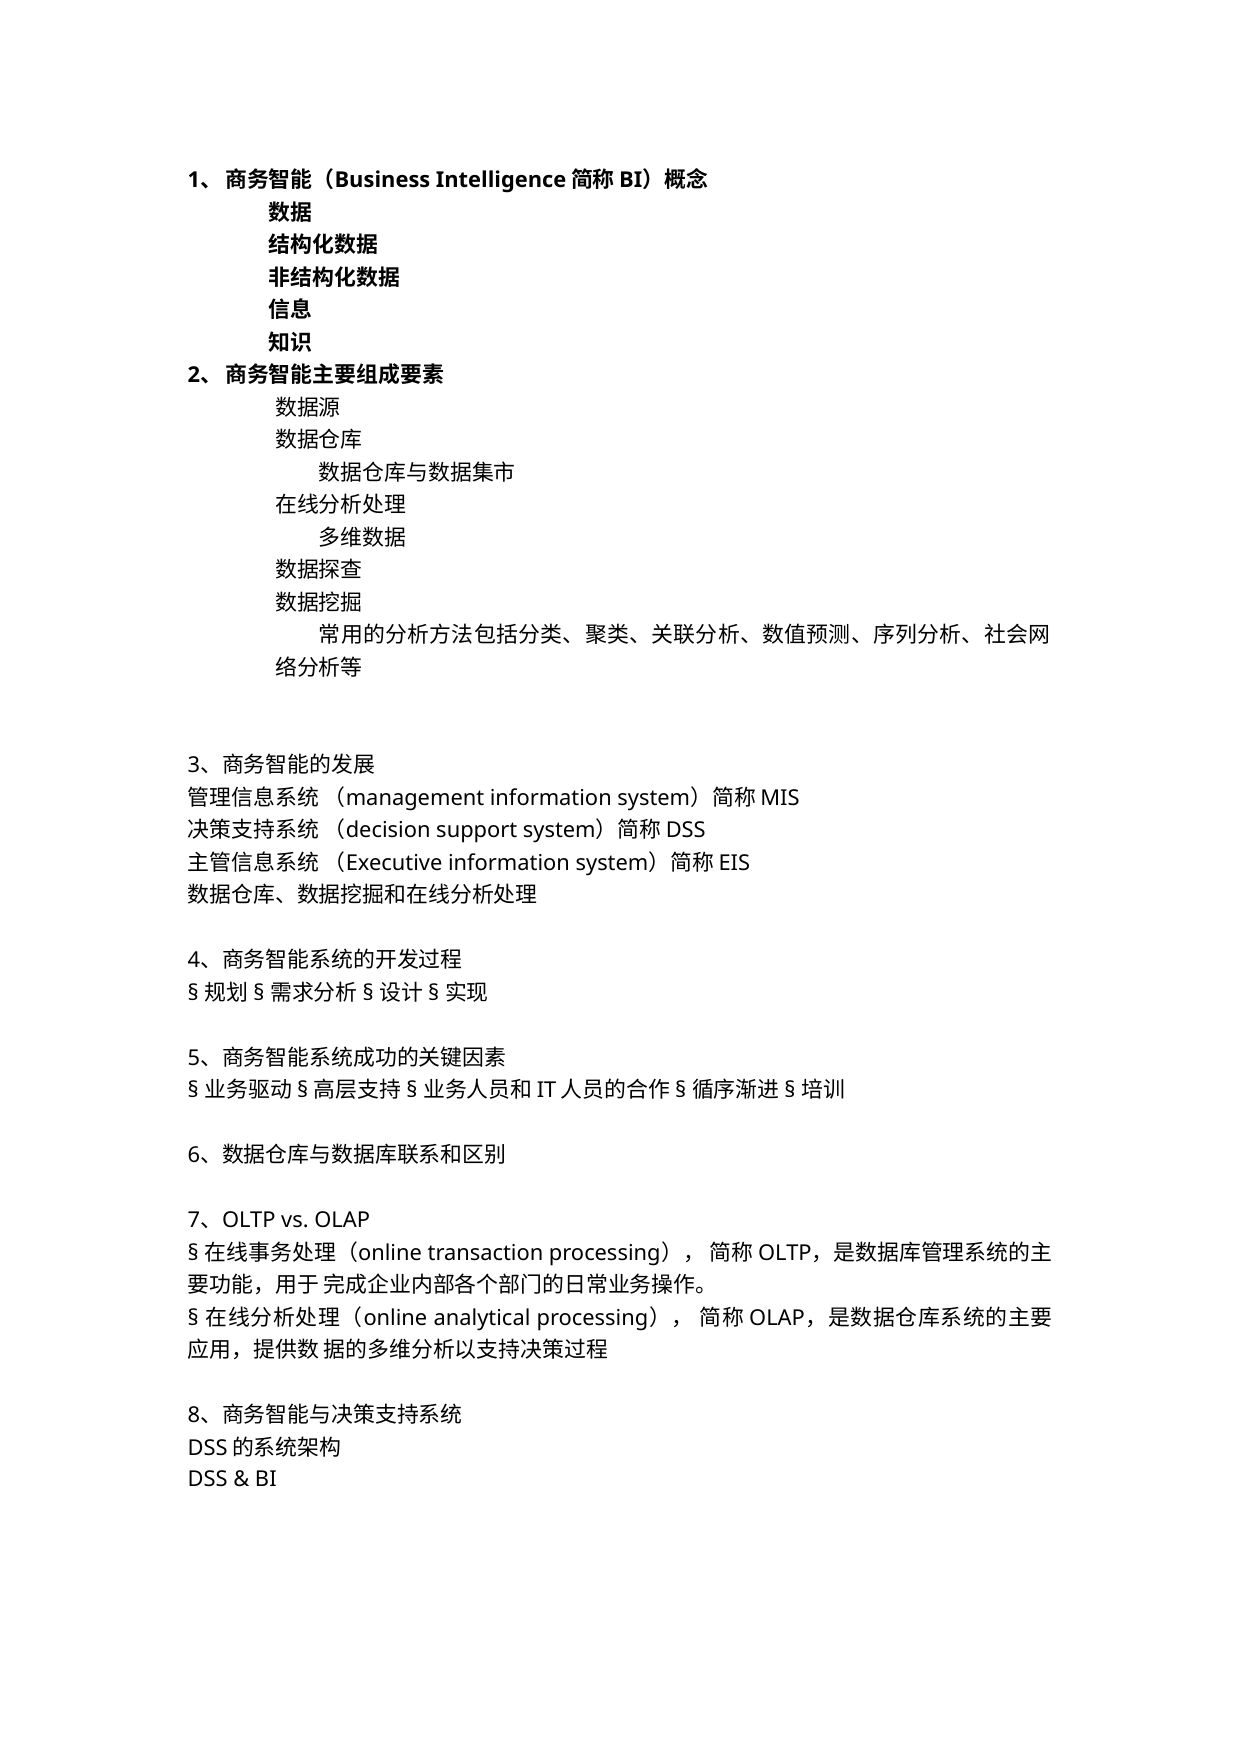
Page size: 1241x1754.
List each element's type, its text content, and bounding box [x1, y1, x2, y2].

text § 在线事务处理（online transaction processing）， 简称OLTP，是数据库管理系统的主要功能，用于 完成企业内部各个部门的日常业务操作。 [187, 1234, 1053, 1299]
text 主管信息系统 （Executive information system）简称EIS [187, 844, 1053, 877]
text 数据探查 [275, 552, 1053, 584]
list 数据 [225, 194, 1053, 227]
list 结构化数据 [225, 227, 1053, 259]
text DSS & BI [187, 1462, 1053, 1494]
text 数据源 [275, 389, 1053, 422]
text 8、商务智能与决策支持系统 [187, 1397, 1053, 1429]
text 5、商务智能系统成功的关键因素 [187, 1039, 1053, 1072]
text 3、商务智能的发展 [187, 747, 1053, 779]
text § 规划 § 需求分析 § 设计 § 实现 [187, 974, 1053, 1007]
text 6、数据仓库与数据库联系和区别 [187, 1137, 1053, 1169]
text DSS的系统架构 [187, 1429, 1053, 1462]
text 常用的分析方法包括分类、聚类、关联分析、数值预测、序列分析、社会网络分析等 [275, 617, 1053, 682]
text § 在线分析处理（online analytical processing）， 简称OLAP，是数据仓库系统的主要应用，提供数 据的多维分析以支持决策过程 [187, 1299, 1053, 1364]
list 商务智能（Business Intelligence简称BI）概念 [187, 162, 1053, 194]
text 4、商务智能系统的开发过程 [187, 942, 1053, 974]
text 数据仓库 [275, 422, 1053, 454]
text 在线分析处理 [275, 487, 1053, 519]
text 7、OLTP vs. OLAP [187, 1202, 1053, 1234]
text 决策支持系统 （decision support system）简称DSS [187, 812, 1053, 844]
text 数据仓库与数据集市 [319, 454, 1053, 487]
list 信息 [225, 292, 1053, 324]
list 商务智能主要组成要素 [187, 357, 1053, 389]
list 非结构化数据 [225, 259, 1053, 292]
text 多维数据 [275, 519, 1053, 552]
list 知识 [262, 324, 1053, 357]
text 数据挖掘 [275, 584, 1053, 617]
text 管理信息系统 （management information system）简称MIS [187, 779, 1053, 812]
text 数据仓库、数据挖掘和在线分析处理 [187, 877, 1053, 909]
text § 业务驱动 § 高层支持 § 业务人员和IT人员的合作 § 循序渐进 § 培训 [187, 1072, 1053, 1104]
